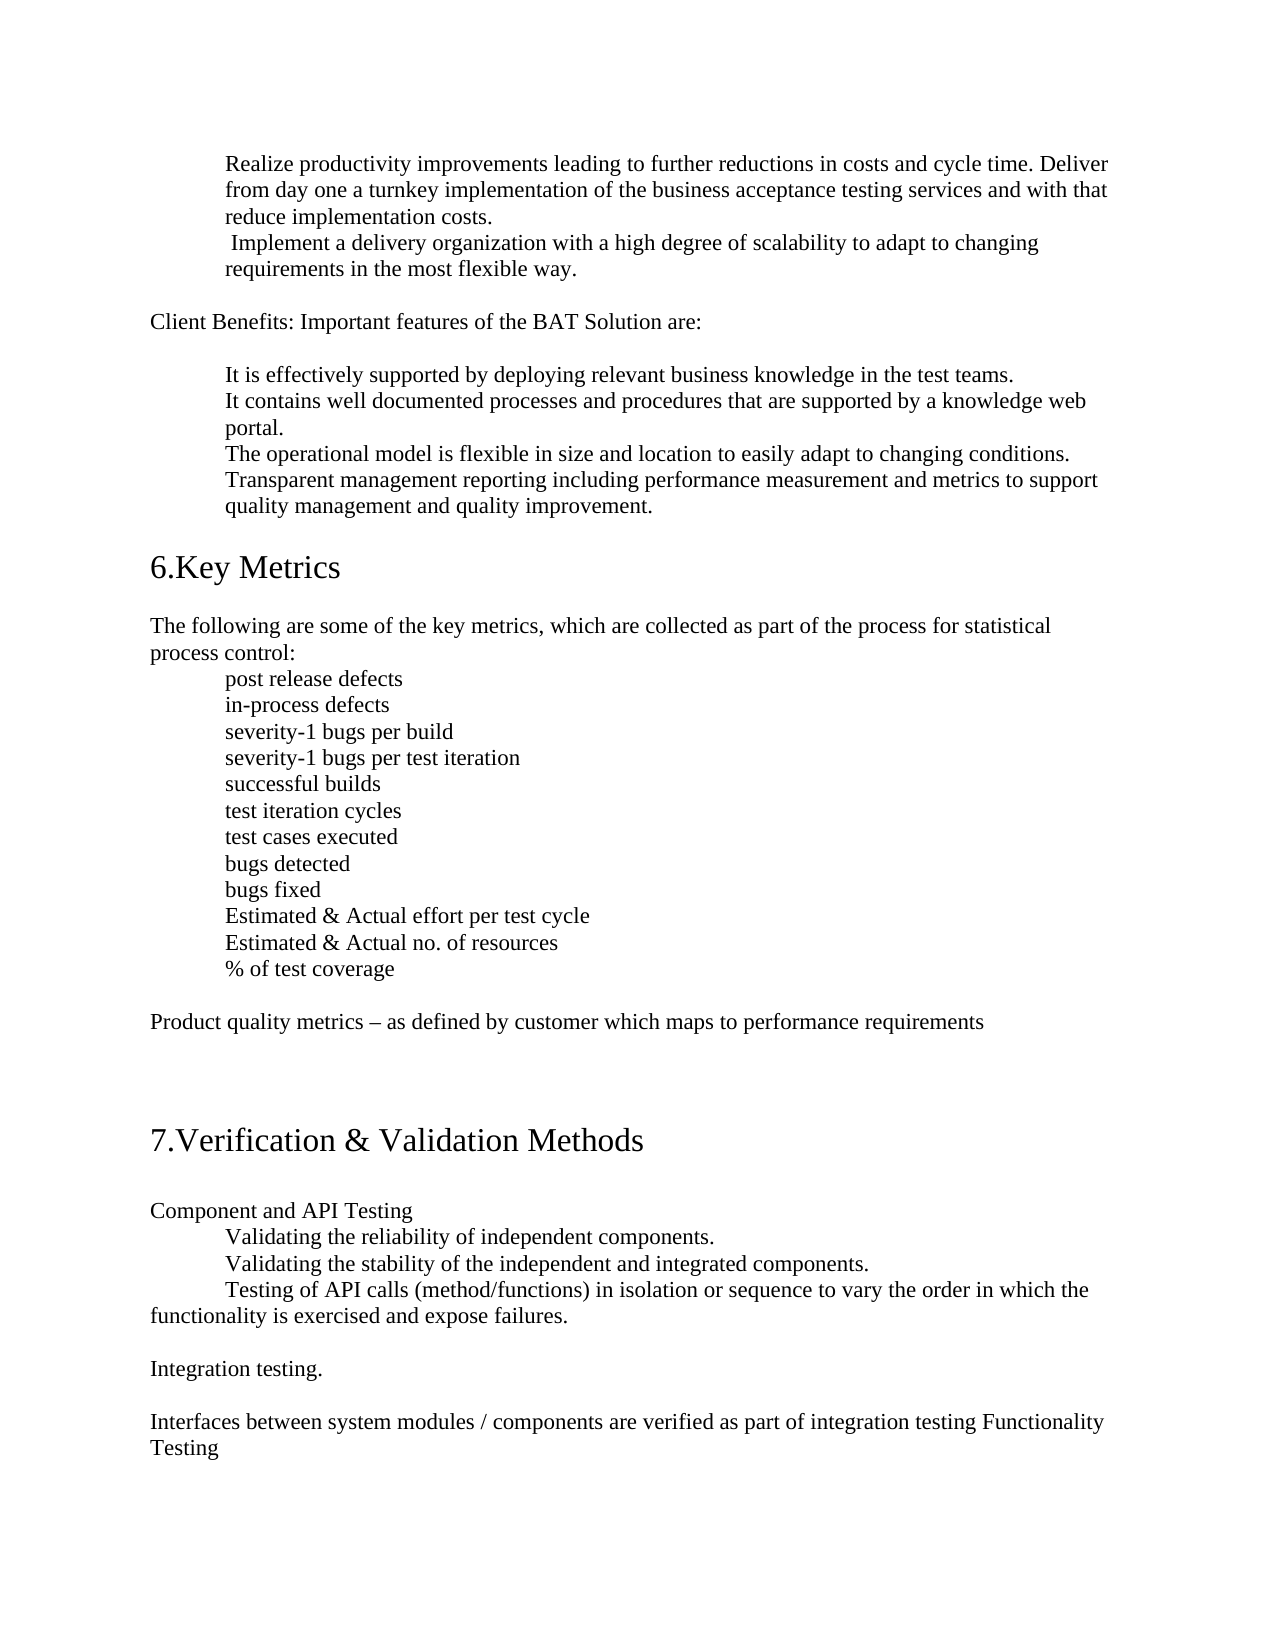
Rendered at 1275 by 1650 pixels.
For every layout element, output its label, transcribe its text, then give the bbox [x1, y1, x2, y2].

text Testing of API calls (method/functions) in isolation or sequence to vary the order in which the functionality is exercised and expose failures. [150, 1276, 1125, 1329]
text The operational model is flexible in size and location to easily adapt to changing conditions. [225, 440, 1125, 466]
text successful builds [150, 771, 1125, 797]
text 7.Verification & Validation Methods [150, 1120, 1125, 1159]
text Implement a delivery organization with a high degree of scalability to adapt to changing requirements in the most flexible way. [225, 229, 1125, 282]
text The following are some of the key metrics, which are collected as part of the process for statistical process control: [150, 612, 1125, 665]
text Component and API Testing [150, 1197, 1125, 1223]
text 6.Key Metrics [150, 548, 1125, 586]
text Validating the stability of the independent and integrated components. [150, 1250, 1125, 1276]
text Transparent management reporting including performance measurement and metrics to support quality management and quality improvement. [225, 466, 1125, 519]
text Interfaces between system modules / components are verified as part of integration testing Functionality Testing [150, 1408, 1125, 1461]
text severity-1 bugs per test iteration [150, 744, 1125, 771]
text in-process defects [150, 691, 1125, 718]
text Client Benefits: Important features of the BAT Solution are: [150, 308, 1125, 334]
text Integration testing. [150, 1355, 1125, 1381]
text Realize productivity improvements leading to further reductions in costs and cycle time. Deliver from day one a turnkey implementation of the business acceptance testing services and with that reduce implementation costs. [225, 150, 1125, 229]
text bugs fixed [150, 876, 1125, 902]
text test iteration cycles [150, 797, 1125, 823]
text test cases executed [150, 823, 1125, 849]
text bugs detected [150, 849, 1125, 876]
text Estimated & Actual no. of resources [150, 929, 1125, 955]
text severity-1 bugs per build [150, 718, 1125, 744]
text post release defects [150, 665, 1125, 691]
text Product quality metrics – as defined by customer which maps to performance requirements [150, 1008, 1125, 1034]
text Estimated & Actual effort per test cycle [150, 902, 1125, 929]
text It contains well documented processes and procedures that are supported by a knowledge web portal. [225, 387, 1125, 440]
text It is effectively supported by deploying relevant business knowledge in the test teams. [150, 361, 1125, 387]
text Validating the reliability of independent components. [150, 1223, 1125, 1250]
text % of test coverage [150, 955, 1125, 981]
